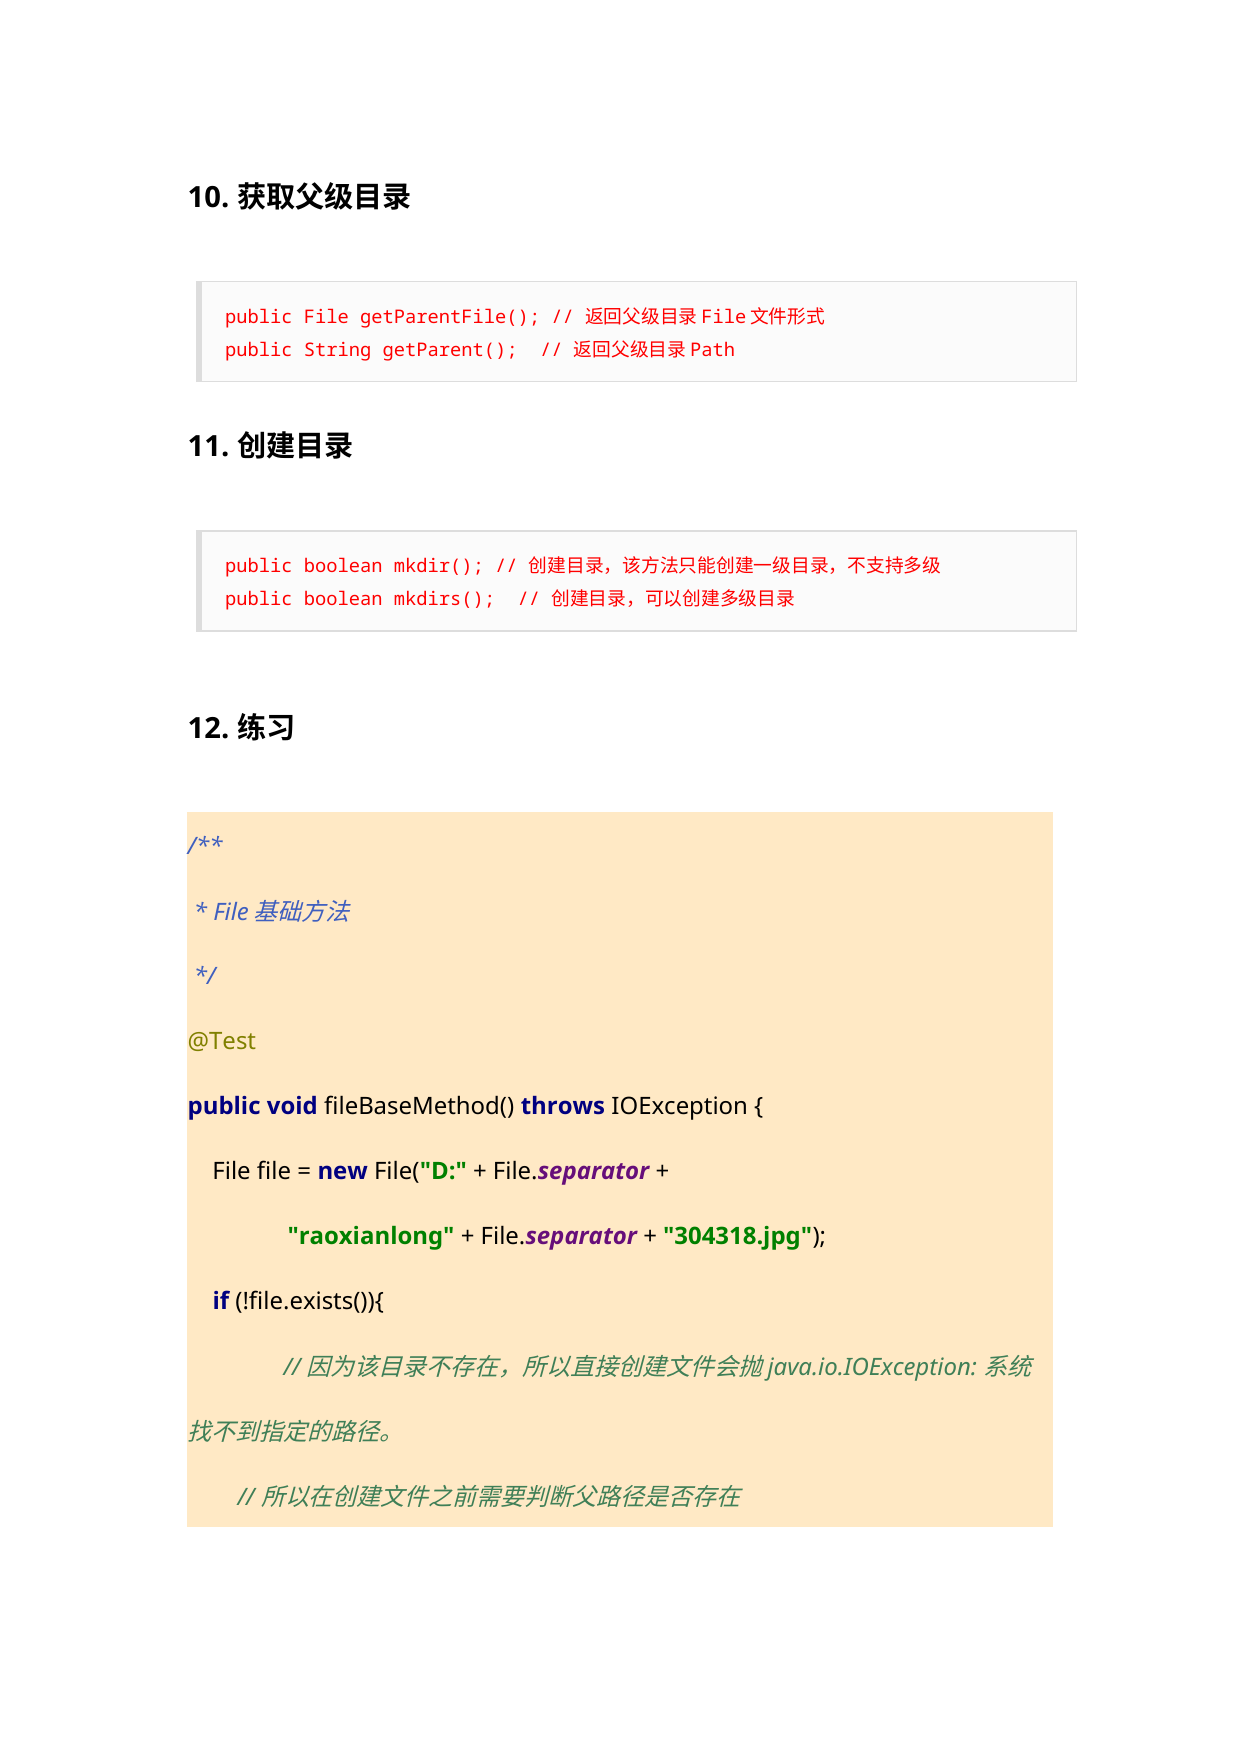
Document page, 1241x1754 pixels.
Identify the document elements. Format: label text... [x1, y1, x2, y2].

text /** * File基础方法 */ @Test public void fileBaseMethod() throws IOException { File file = new File("D:" + File.separator + "raoxianlong" + File.separator + "304318.jpg"); if (!file.exists()){ [187, 812, 1053, 1332]
list public boolean mkdir(); // 创建目录，该方法只能创建一级目录，不支持多级 [202, 532, 1076, 563]
list public String getParent(); // 返回父级目录Path [202, 313, 1076, 381]
list public boolean mkdirs(); // 创建目录，可以创建多级目录 [202, 563, 1076, 630]
list public File getParentFile(); // 返回父级目录File文件形式 [202, 282, 1076, 313]
subtitle 11. 创建目录 [187, 411, 1053, 476]
subtitle 12. 练习 [187, 693, 1053, 758]
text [187, 1332, 1053, 1527]
subtitle 10. 获取父级目录 [187, 162, 1053, 227]
